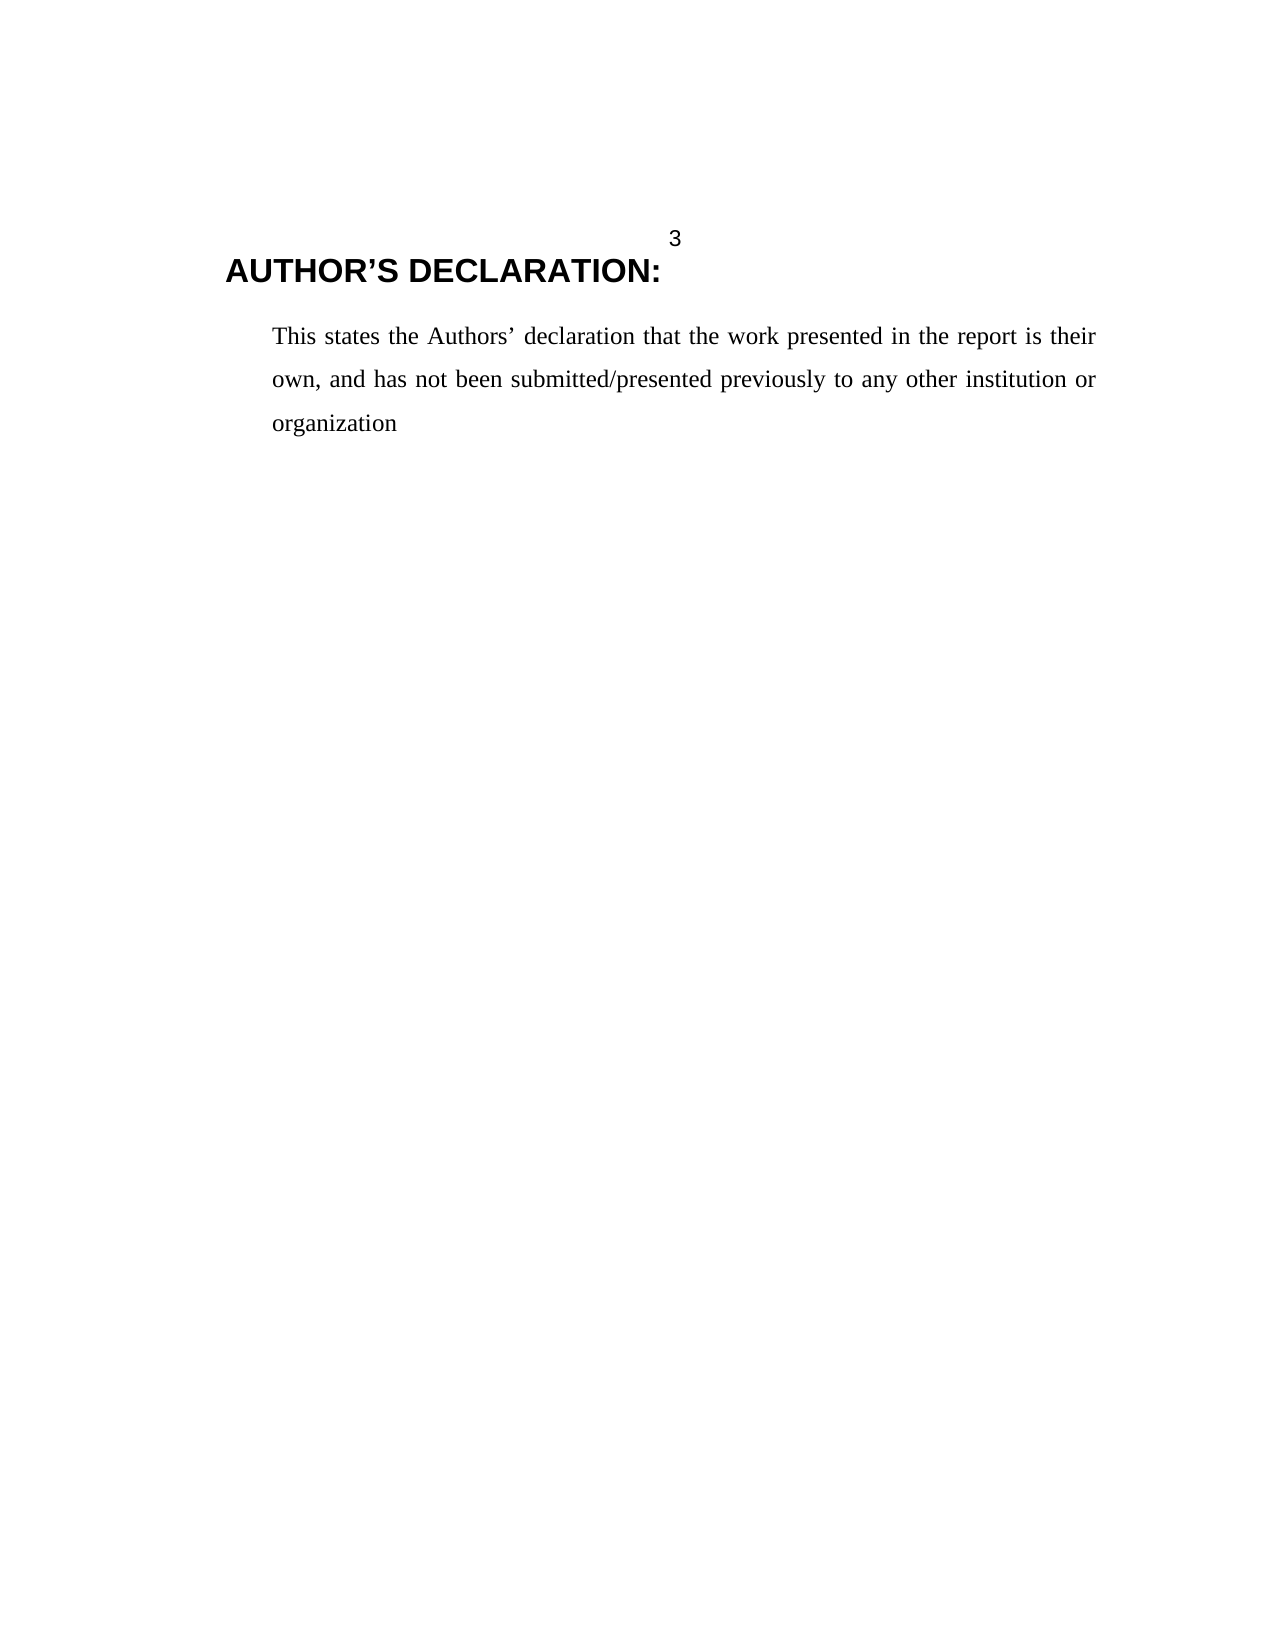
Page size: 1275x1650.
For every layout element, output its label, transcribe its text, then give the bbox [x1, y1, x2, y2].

text This states the Authors’ declaration that the work presented in the report is their own, and has not been submitted/presented previously to any other institution or organization [272, 321, 1097, 436]
subtitle AUTHOR’S DECLARATION: [225, 251, 1125, 290]
